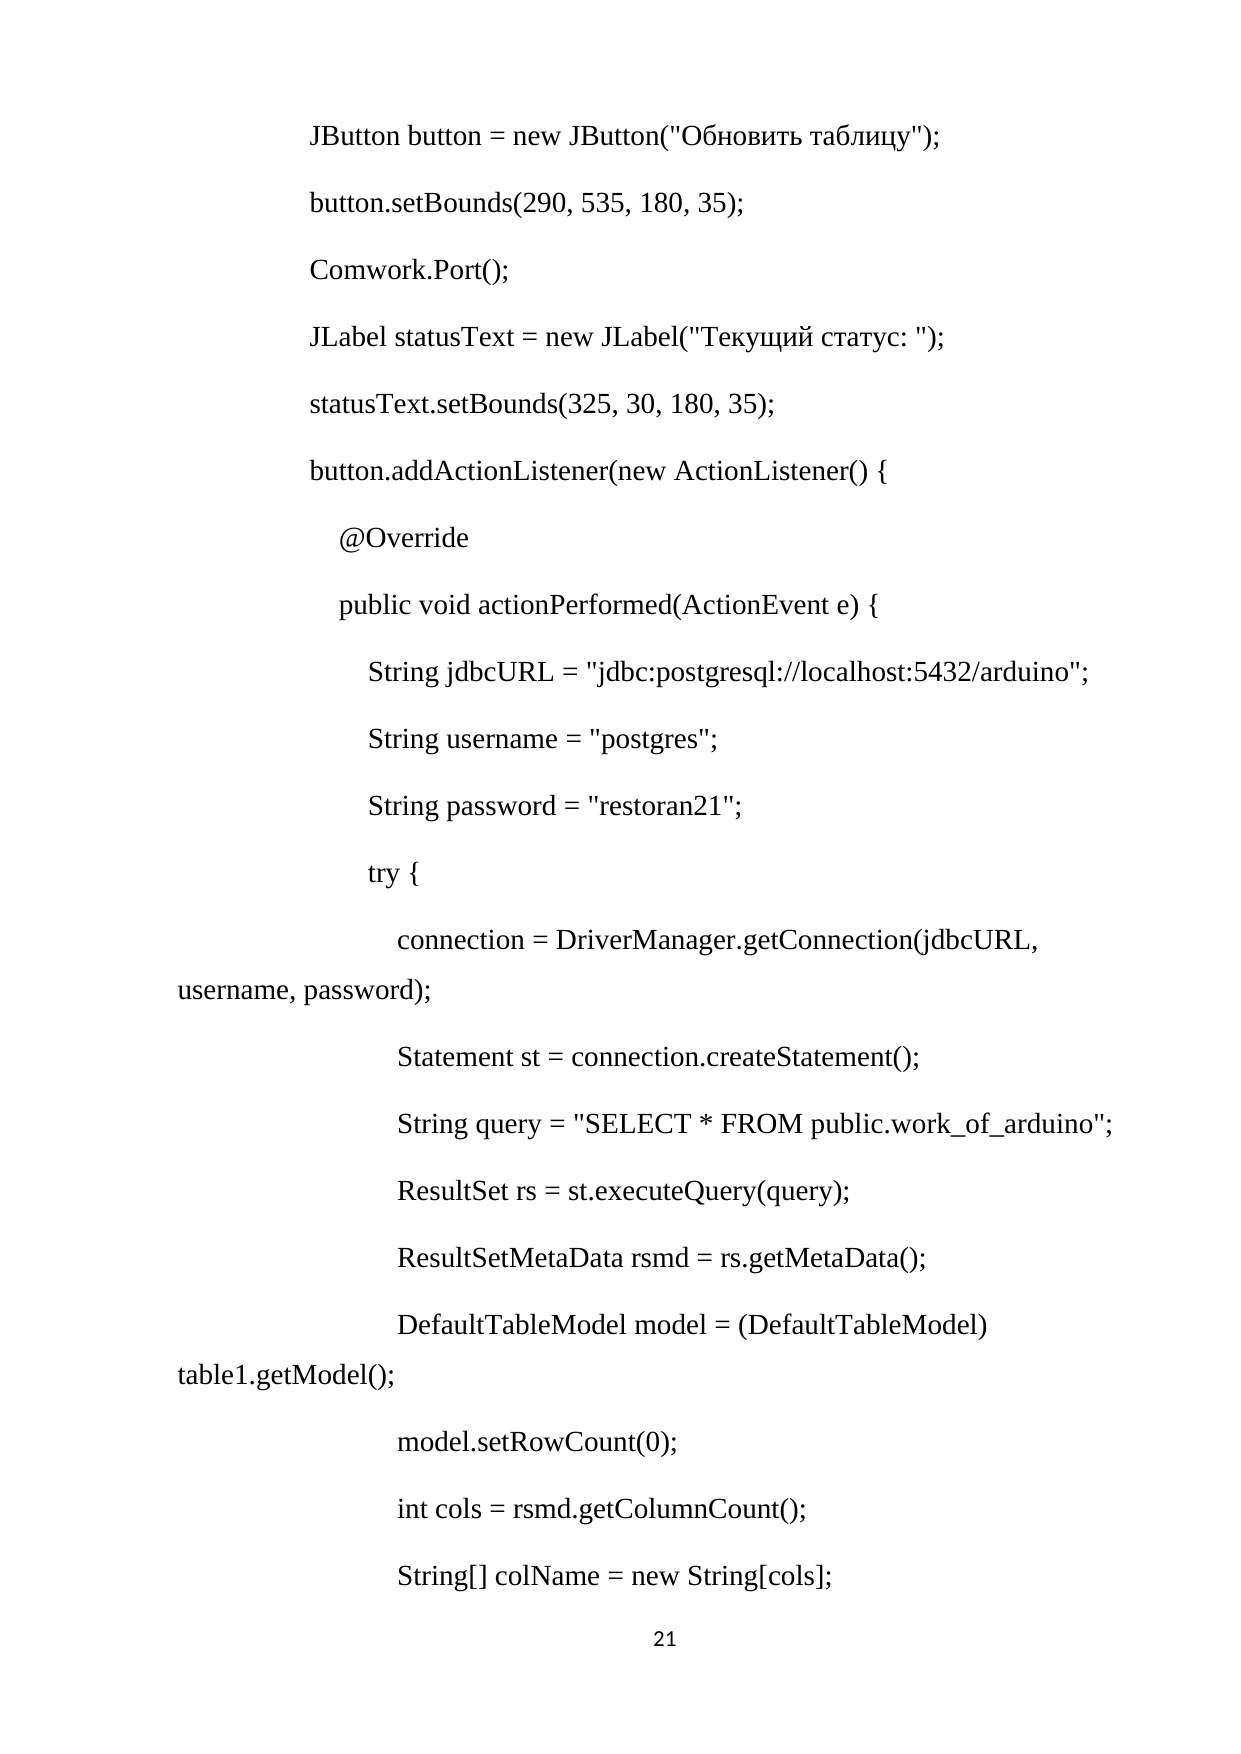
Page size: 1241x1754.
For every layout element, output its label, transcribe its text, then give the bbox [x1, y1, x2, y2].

text String password = "restoran21"; [177, 788, 1152, 821]
text Comwork.Port(); [177, 252, 1152, 286]
text JLabel statusText = new JLabel("Текущий статус: "); [177, 319, 1152, 353]
text String query = "SELECT * FROM public.work_of_arduino"; [177, 1106, 1152, 1140]
text connection = DriverManager.getConnection(jdbcURL, username, password); [177, 922, 1152, 1006]
text String username = "postgres"; [177, 721, 1152, 754]
text try { [177, 855, 1152, 888]
text String[] colName = new String[cols]; [177, 1558, 1152, 1592]
text ResultSet rs = st.executeQuery(query); [177, 1173, 1152, 1207]
text Statement st = connection.createStatement(); [177, 1039, 1152, 1073]
text button.addActionListener(new ActionListener() { [177, 453, 1152, 487]
text JButton button = new JButton("Обновить таблицу"); [177, 118, 1152, 152]
text button.setBounds(290, 535, 180, 35); [177, 185, 1152, 219]
text statusText.setBounds(325, 30, 180, 35); [177, 386, 1152, 419]
text ResultSetMetaData rsmd = rs.getMetaData(); [177, 1240, 1152, 1274]
text public void actionPerformed(ActionEvent e) { [177, 587, 1152, 621]
text DefaultTableModel model = (DefaultTableModel) table1.getModel(); [177, 1307, 1152, 1391]
text model.setRowCount(0); [177, 1424, 1152, 1458]
text String jdbcURL = "jdbc:postgresql://localhost:5432/arduino"; [177, 654, 1152, 687]
text @Override [177, 520, 1152, 553]
text int cols = rsmd.getColumnCount(); [177, 1491, 1152, 1525]
